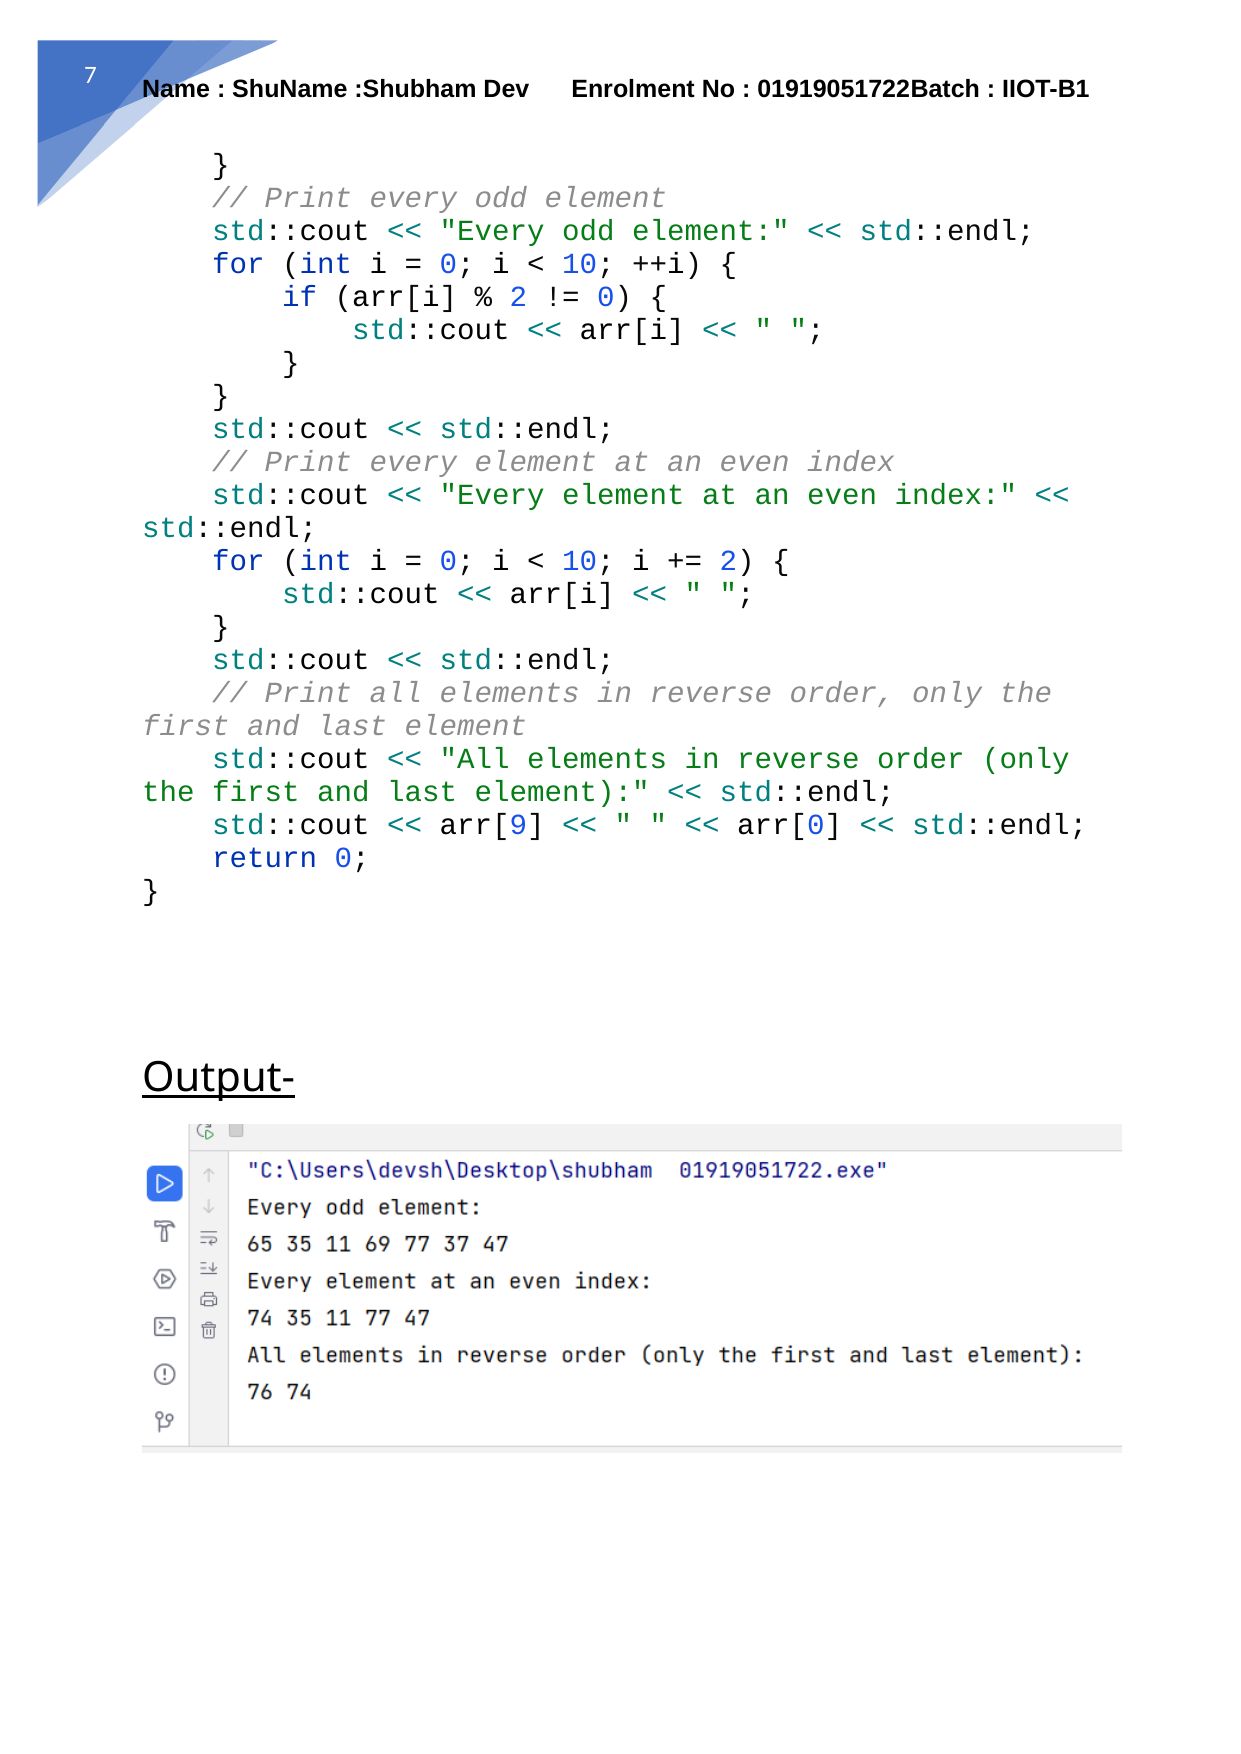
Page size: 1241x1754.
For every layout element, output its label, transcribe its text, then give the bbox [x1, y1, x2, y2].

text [142, 150, 1122, 909]
text Output- [142, 1047, 1122, 1104]
picture [141, 1124, 1123, 1453]
picture [37, 40, 279, 209]
